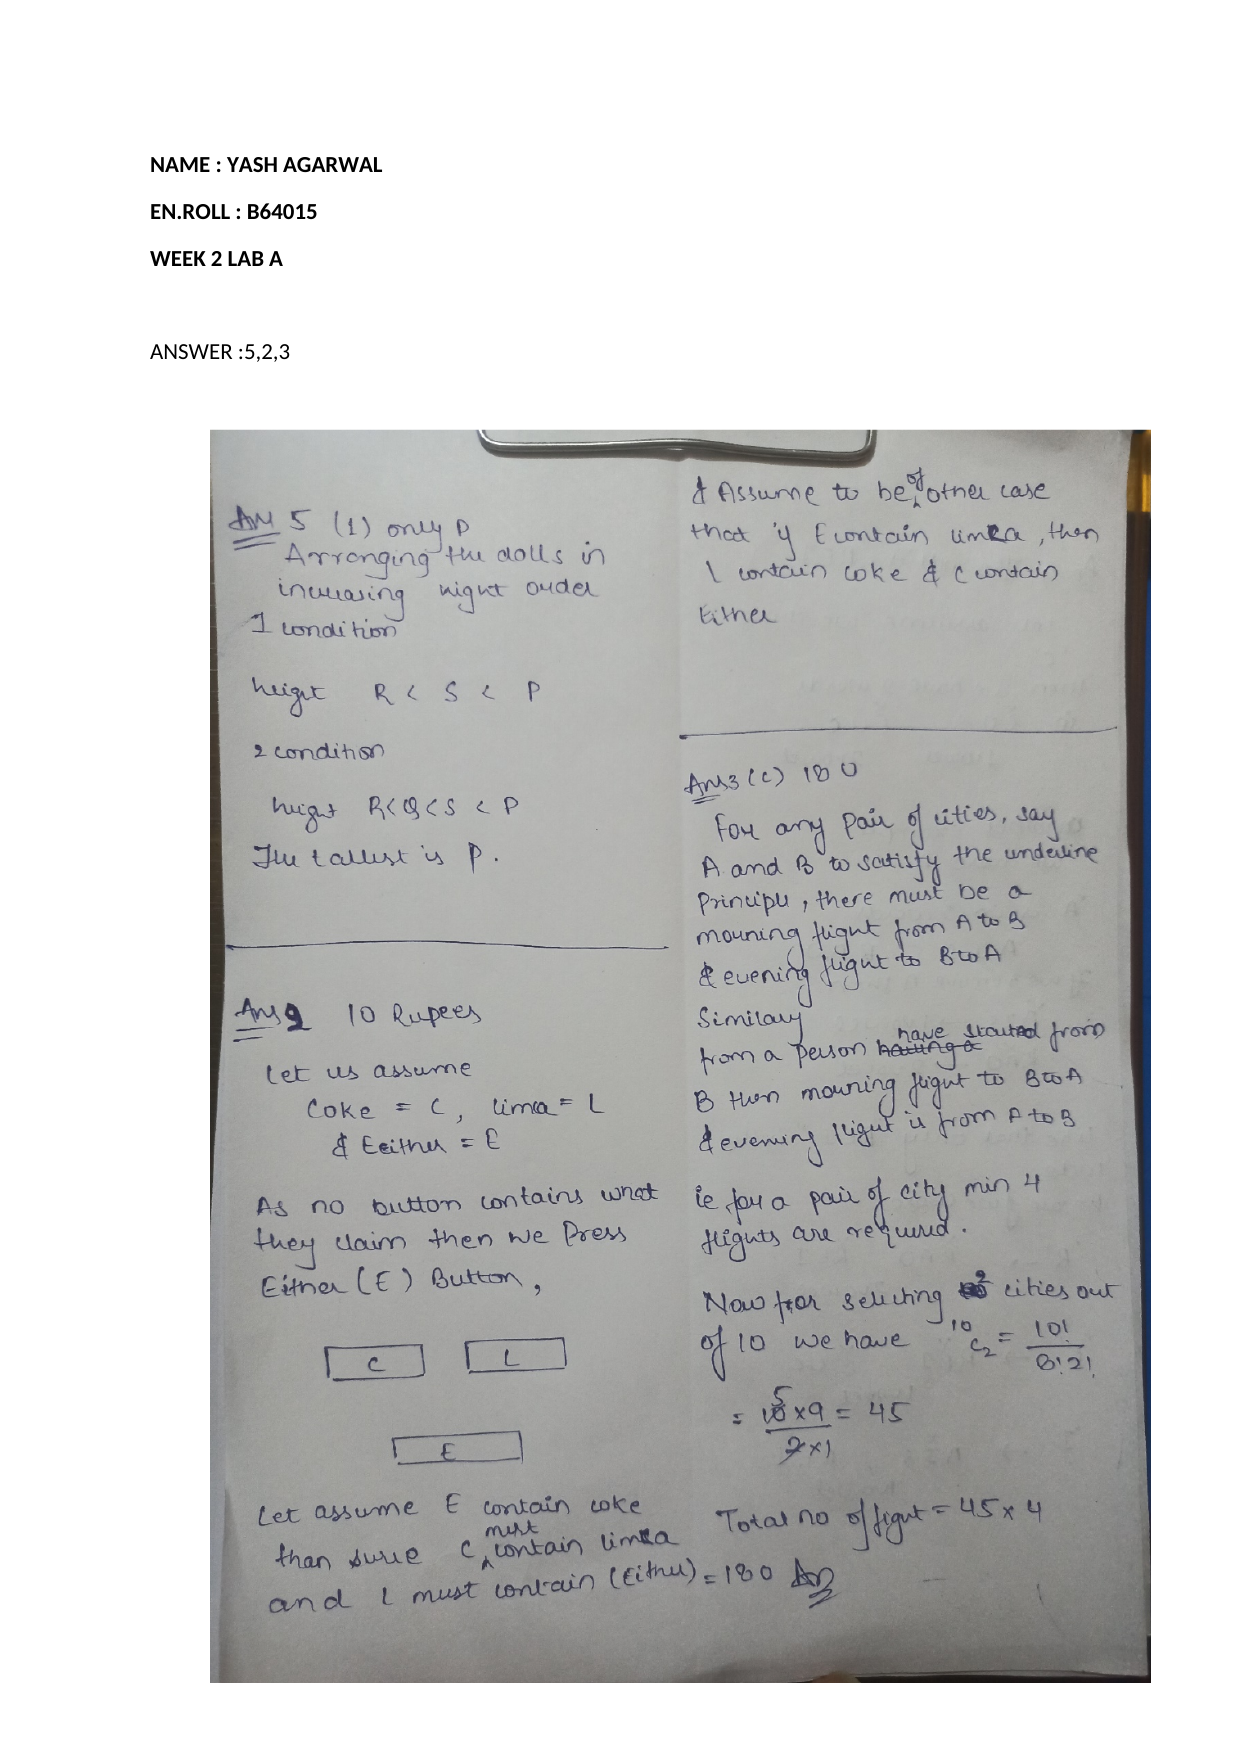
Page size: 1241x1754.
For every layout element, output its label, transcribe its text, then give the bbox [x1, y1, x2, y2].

text NAME : YASH AGARWAL [150, 150, 1090, 178]
text ANSWER :5,2,3 [150, 337, 1090, 366]
picture [211, 431, 1150, 1682]
text WEEK 2 LAB A [150, 244, 1090, 272]
text EN.ROLL : B64015 [150, 197, 1090, 225]
